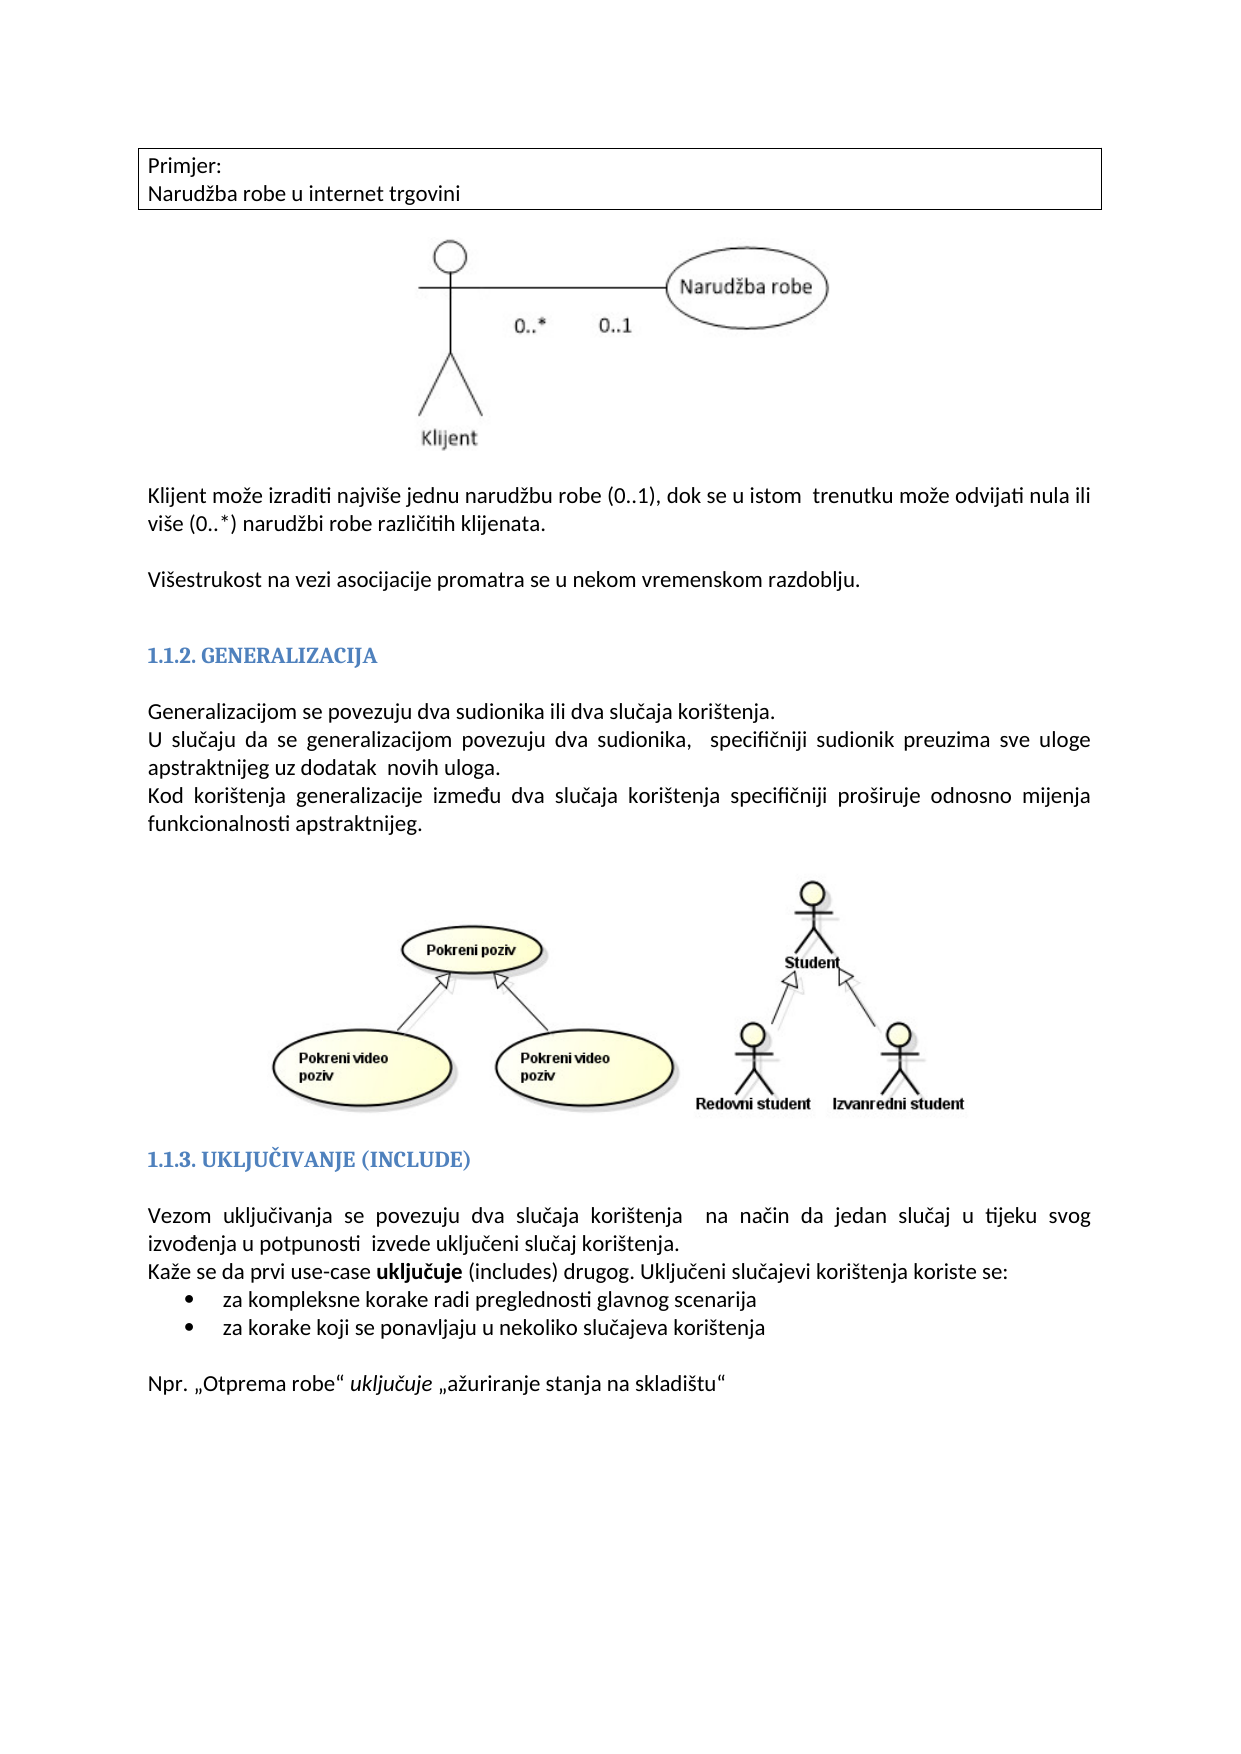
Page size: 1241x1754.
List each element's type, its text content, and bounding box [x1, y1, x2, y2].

text Kod korištenja generalizacije između dva slučaja korištenja specifičniji proširuje odnosno mijenja funkcionalnosti apstraktnijeg. [148, 781, 1093, 837]
text Višestrukost na vezi asocijacije promatra se u nekom vremenskom razdoblju. [148, 566, 1093, 594]
picture [403, 237, 837, 454]
text Primjer: [139, 149, 1101, 176]
text Vezom uključivanja se povezuju dva slučaja korištenja na način da jedan slučaj u tijeku svog izvođenja u potpunosti izvede uključeni slučaj korištenja. [148, 1201, 1093, 1257]
picture [258, 865, 982, 1126]
text Generalizacijom se povezuju dva sudionika ili dva slučaja korištenja. [148, 697, 1093, 725]
subtitle 1.1.2. GENERALIZACIJA [148, 642, 1093, 669]
text Kaže se da prvi use-case uključuje (includes) drugog. Uključeni slučajevi korištenja koriste se: [148, 1257, 1093, 1285]
text Klijent može izraditi najviše jednu narudžbu robe (0..1), dok se u istom trenutku može odvijati nula ili više (0..*) narudžbi robe različitih klijenata. [148, 482, 1093, 538]
text Narudžba robe u internet trgovini [139, 176, 1101, 209]
text U slučaju da se generalizacijom povezuju dva sudionika, specifičniji sudionik preuzima sve uloge apstraktnijeg uz dodatak novih uloga. [148, 725, 1093, 781]
subtitle 1.1.3. UKLJUČIVANJE (INCLUDE) [148, 1147, 1093, 1173]
list za kompleksne korake radi preglednosti glavnog scenarija [185, 1285, 1093, 1313]
list za korake koji se ponavljaju u nekoliko slučajeva korištenja [185, 1313, 1093, 1341]
text Npr. „Otprema robe“ uključuje „ažuriranje stanja na skladištu“ [148, 1369, 1093, 1397]
